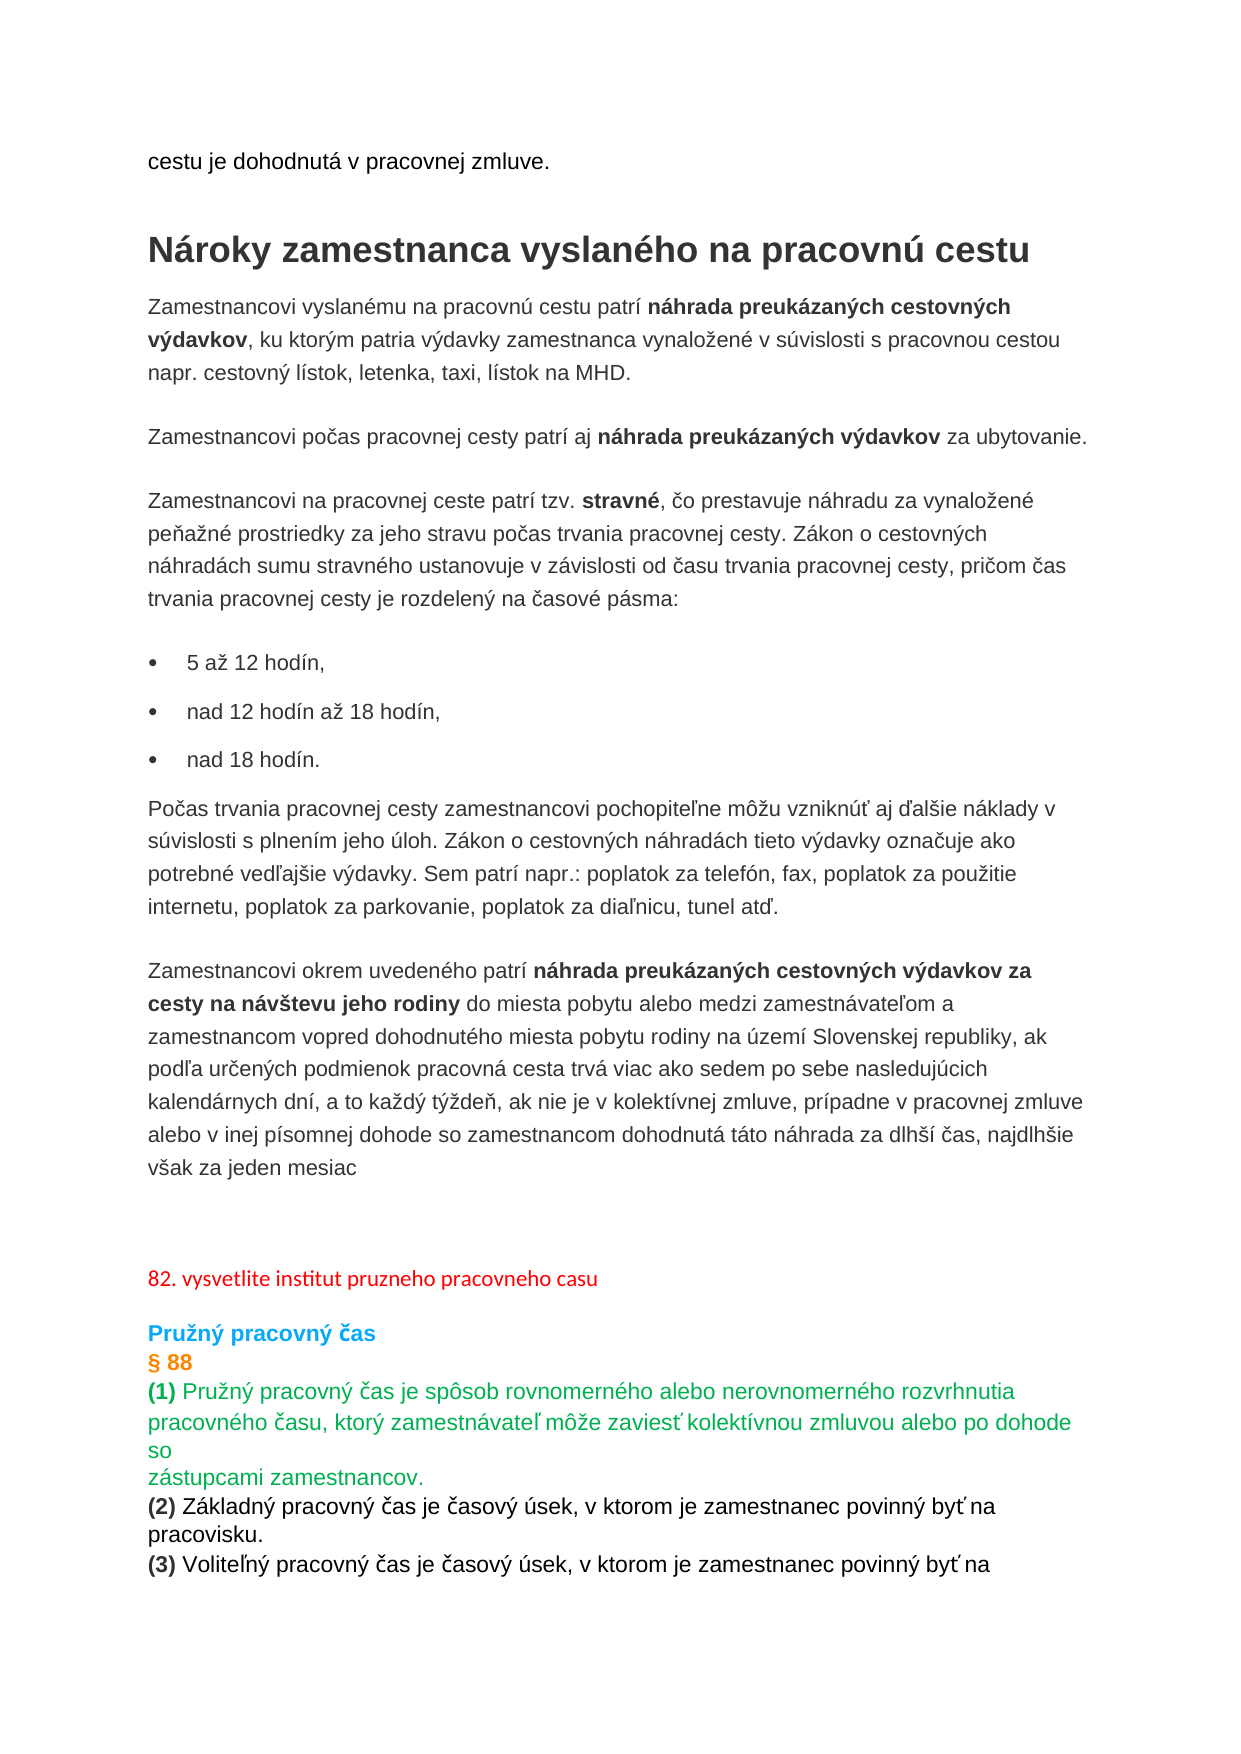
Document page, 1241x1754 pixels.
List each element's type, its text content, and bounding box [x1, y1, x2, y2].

text Počas trvania pracovnej cesty zamestnancovi pochopiteľne môžu vzniknúť aj ďalšie náklady v súvislosti s plnením jeho úloh. Zákon o cestovných náhradách tieto výdavky označuje ako potrebné vedľajšie výdavky. Sem patrí napr.: poplatok za telefón, fax, poplatok za použitie internetu, poplatok za parkovanie, poplatok za diaľnicu, tunel atď. [148, 788, 1093, 919]
list nad 12 hodín až 18 hodín, [149, 691, 1093, 724]
text Pružný pracovný čas [148, 1317, 1093, 1348]
text pracovisku. [148, 1521, 1093, 1548]
text § 88 [148, 1348, 1093, 1375]
text pracovného času, ktorý zamestnávateľ môže zaviesť kolektívnou zmluvou alebo po dohode so [148, 1406, 1093, 1464]
text Zamestnancovi počas pracovnej cesty patrí aj náhrada preukázaných výdavkov za ubytovanie. [148, 416, 1093, 449]
text (1) Pružný pracovný čas je spôsob rovnomerného alebo nerovnomerného rozvrhnutia [148, 1375, 1093, 1406]
text cestu je dohodnutá v pracovnej zmluve. [148, 148, 1093, 174]
text zástupcami zamestnancov. [148, 1464, 1093, 1490]
list 5 až 12 hodín, [149, 642, 1093, 675]
text Zamestnancovi na pracovnej ceste patrí tzv. stravné, čo prestavuje náhradu za vynaložené peňažné prostriedky za jeho stravu počas trvania pracovnej cesty. Zákon o cestovných náhradách sumu stravného ustanovuje v závislosti od času trvania pracovnej cesty, pričom čas trvania pracovnej cesty je rozdelený na časové pásma: [148, 480, 1093, 611]
text 82. vysvetlite institut pruzneho pracovneho casu [148, 1264, 1093, 1292]
text Zamestnancovi vyslanému na pracovnú cestu patrí náhrada preukázaných cestovných výdavkov, ku ktorým patria výdavky zamestnanca vynaložené v súvislosti s pracovnou cestou napr. cestovný lístok, letenka, taxi, lístok na MHD. [148, 286, 1093, 385]
subtitle Nároky zamestnanca vyslaného na pracovnú cestu [148, 229, 1093, 271]
text Zamestnancovi okrem uvedeného patrí náhrada preukázaných cestovných výdavkov za cesty na návštevu jeho rodiny do miesta pobytu alebo medzi zamestnávateľom a zamestnancom vopred dohodnutého miesta pobytu rodiny na území Slovenskej republiky, ak podľa určených podmienok pracovná cesta trvá viac ako sedem po sebe nasledujúcich kalendárnych dní, a to každý týždeň, ak nie je v kolektívnej zmluve, prípadne v pracovnej zmluve alebo v inej písomnej dohode so zamestnancom dohodnutá táto náhrada za dlhší čas, najdlhšie však za jeden mesiac [148, 950, 1093, 1180]
text (2) Základný pracovný čas je časový úsek, v ktorom je zamestnanec povinný byť na [148, 1490, 1093, 1521]
list nad 18 hodín. [149, 739, 1093, 772]
text (3) Voliteľný pracovný čas je časový úsek, v ktorom je zamestnanec povinný byť na [148, 1548, 1093, 1579]
